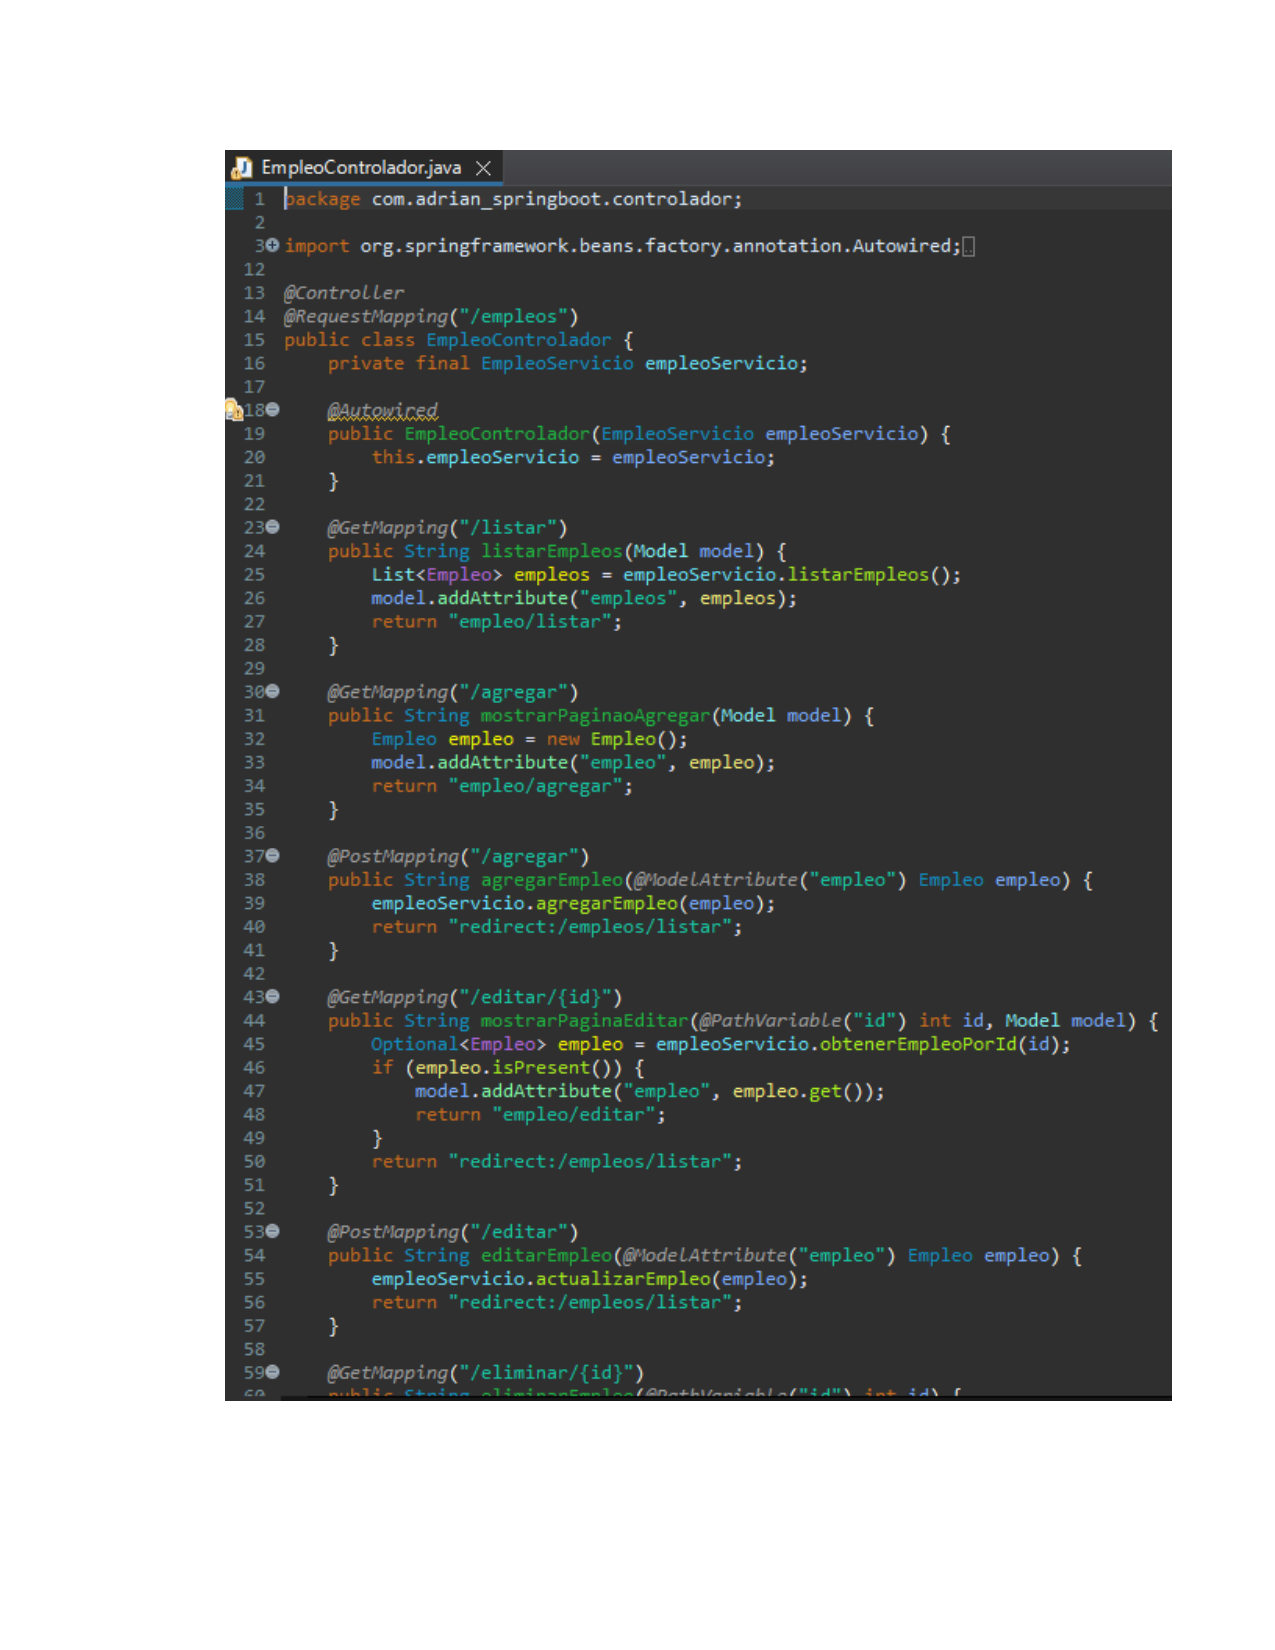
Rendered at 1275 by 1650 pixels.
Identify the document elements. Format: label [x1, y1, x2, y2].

picture [225, 150, 1172, 1401]
